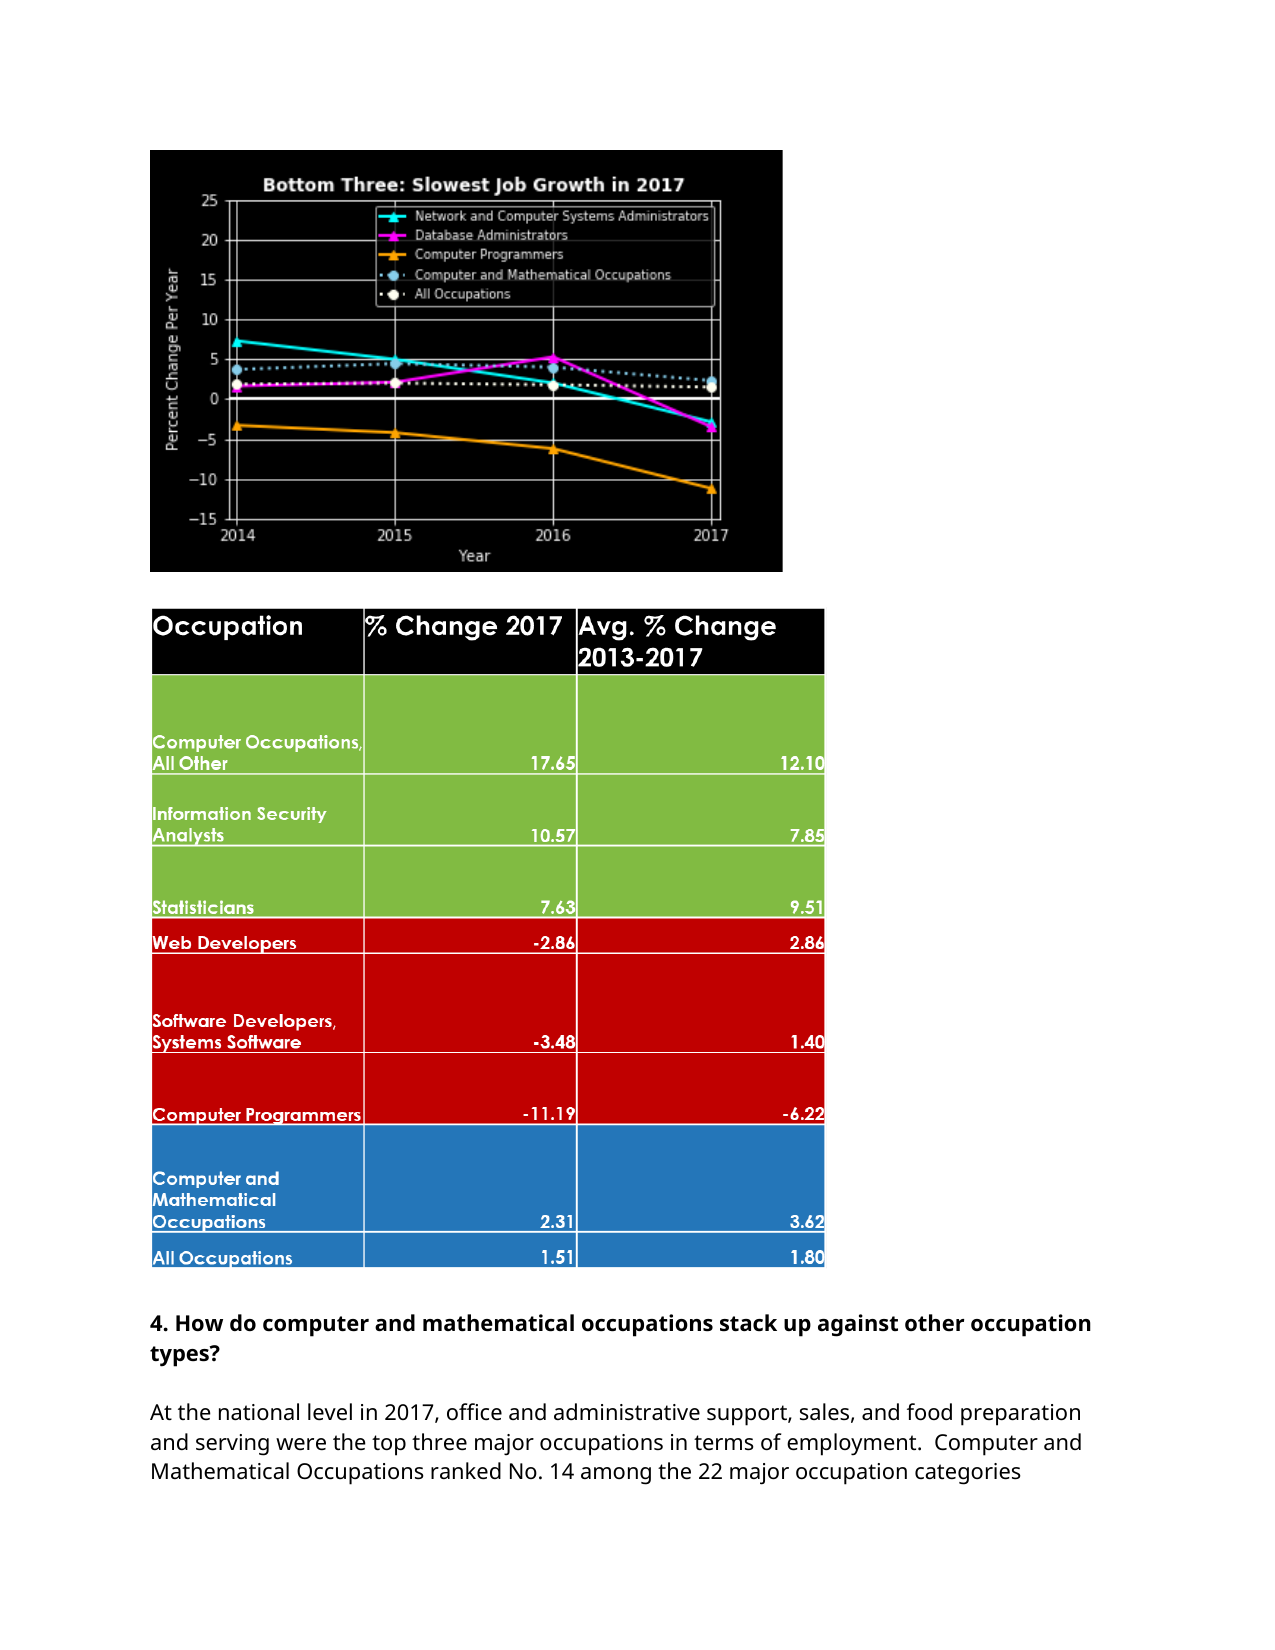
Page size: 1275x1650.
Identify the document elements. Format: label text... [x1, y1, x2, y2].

text 4. How do computer and mathematical occupations stack up against other occupation types? [150, 1308, 1125, 1367]
picture [150, 600, 827, 1279]
text At the national level in 2017, office and administrative support, sales, and food preparation and serving were the top three major occupations in terms of employment. Computer and Mathematical Occupations ranked No. 14 among the 22 major occupation categories [150, 1397, 1125, 1486]
picture [150, 150, 783, 572]
